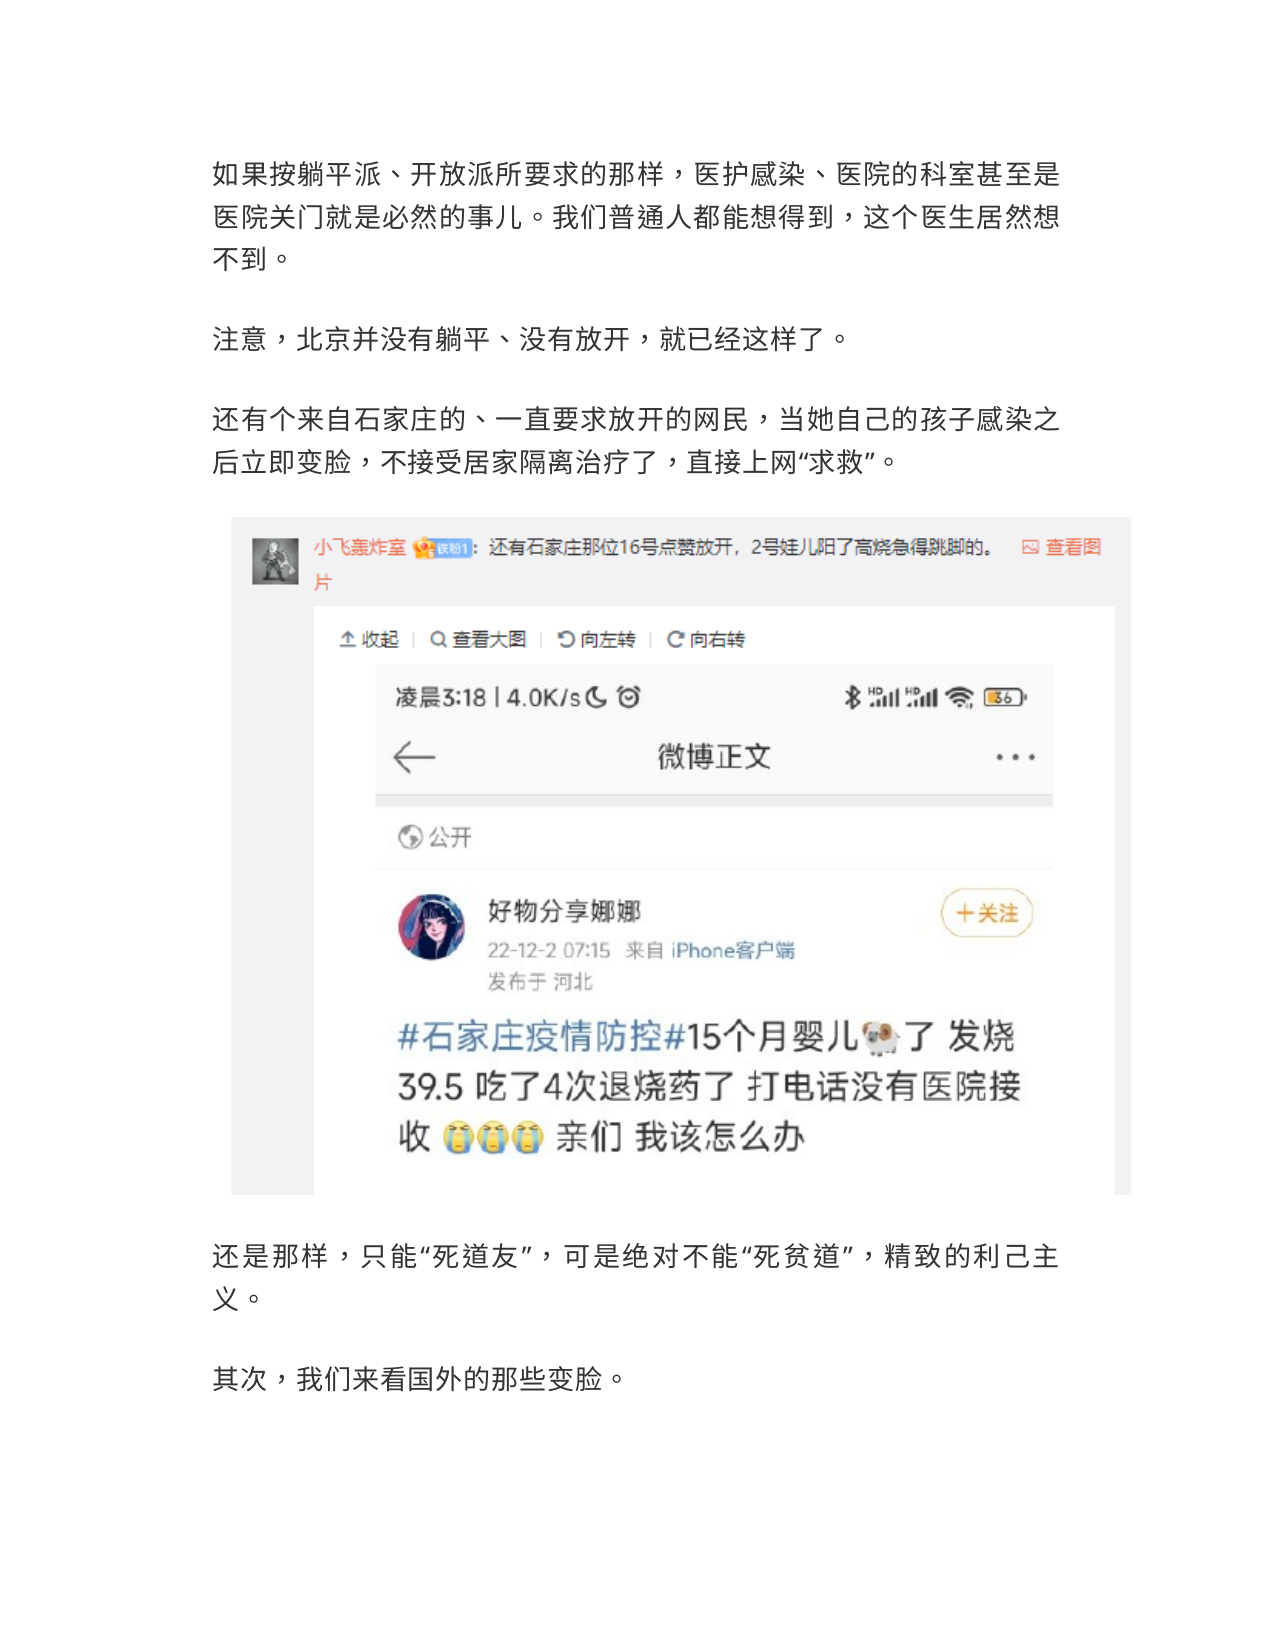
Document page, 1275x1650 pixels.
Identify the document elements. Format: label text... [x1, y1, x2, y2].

text 如果按躺平派、开放派所要求的那样，医护感染、医院的科室甚至是医院关门就是必然的事儿。我们普通人都能想得到，这个医生居然想不到。 [212, 150, 1062, 277]
text 还是那样，只能“死道友”，可是绝对不能“死贫道”，精致的利己主义。 [212, 1232, 1062, 1317]
text 其次，我们来看国外的那些变脸。 [212, 1354, 1062, 1397]
text 还有个来自石家庄的、一直要求放开的网民，当她自己的孩子感染之后立即变脸，不接受居家隔离治疗了，直接上网“求救”。 [212, 395, 1062, 480]
text 注意，北京并没有躺平、没有放开，就已经这样了。 [212, 315, 1062, 357]
picture [231, 517, 1132, 1195]
